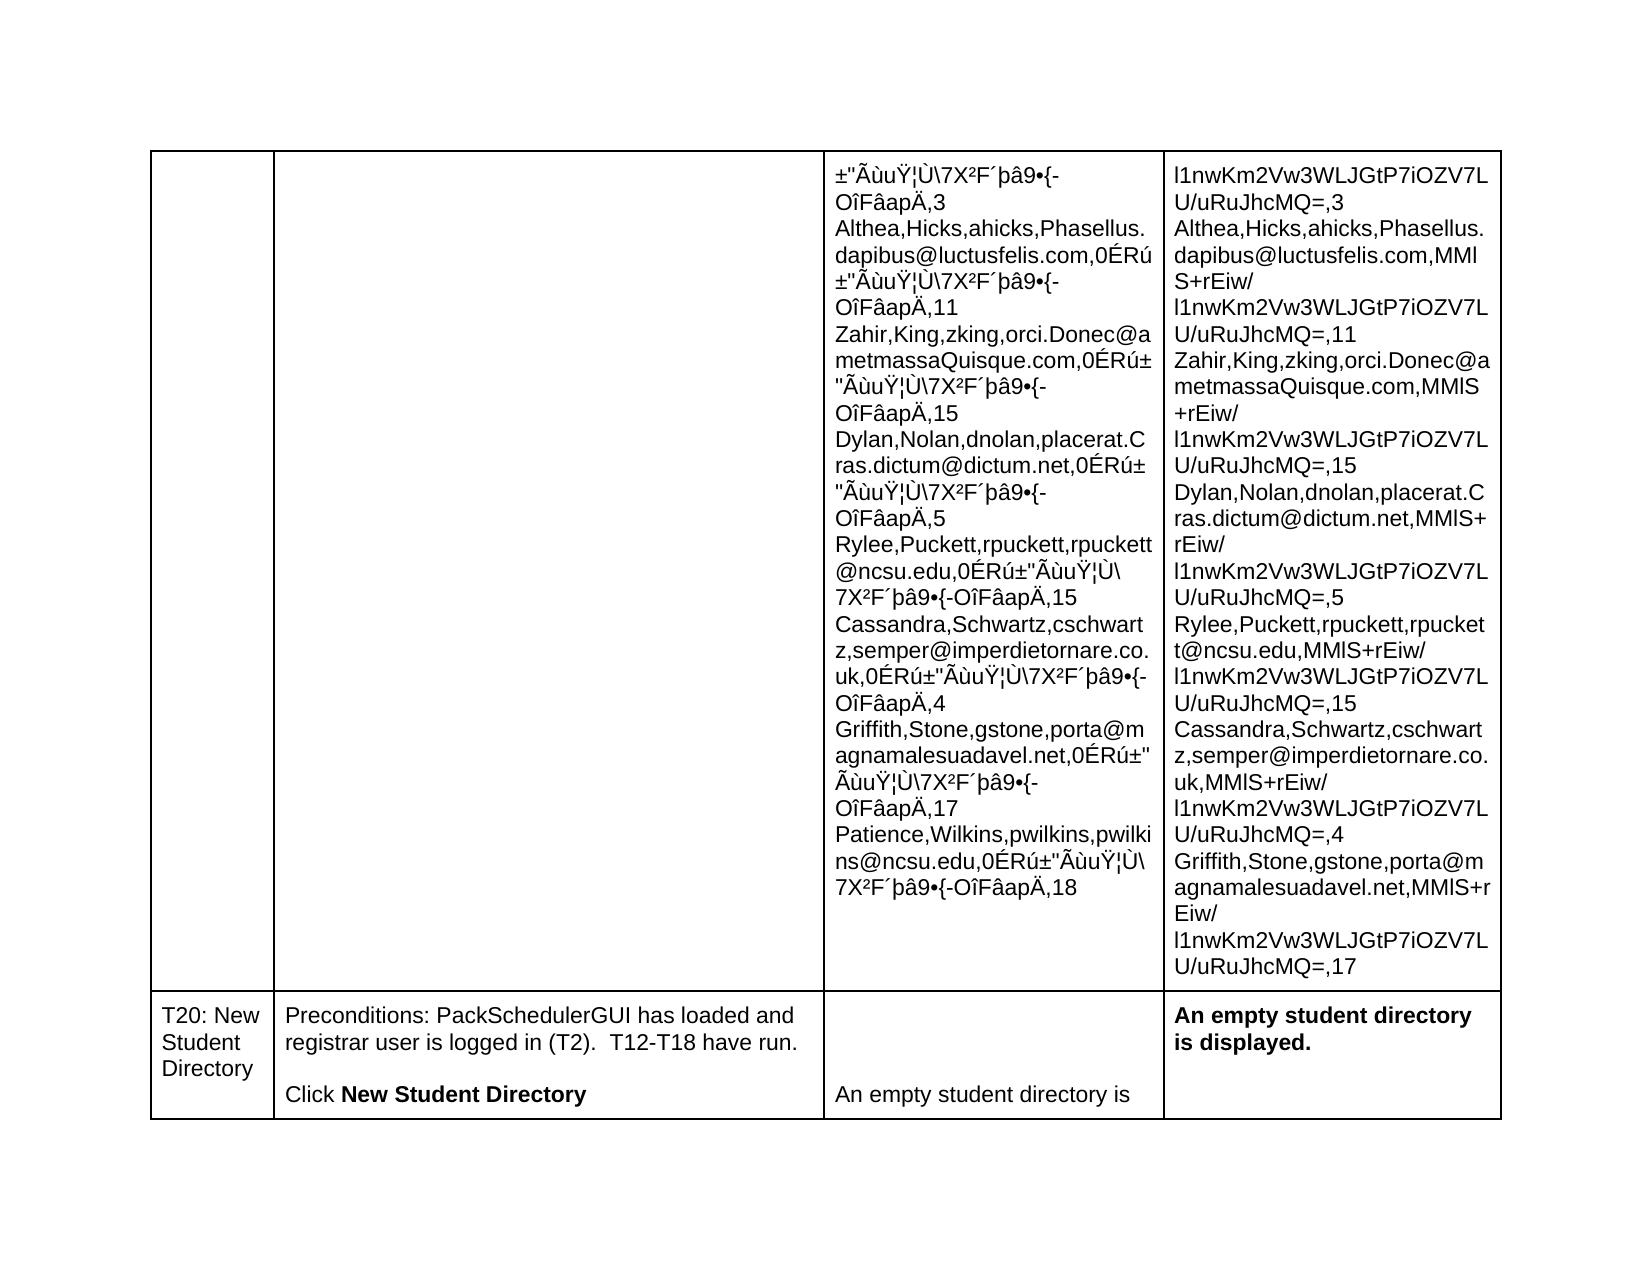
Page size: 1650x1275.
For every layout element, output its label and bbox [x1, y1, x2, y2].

table_cell [1165, 152, 1500, 990]
table_cell [152, 152, 273, 990]
table_cell [825, 152, 1163, 990]
table_cell [275, 152, 823, 990]
table_cell [275, 992, 823, 1118]
table_cell [152, 992, 273, 1118]
table_cell [1165, 992, 1500, 1118]
table_cell [825, 992, 1163, 1118]
